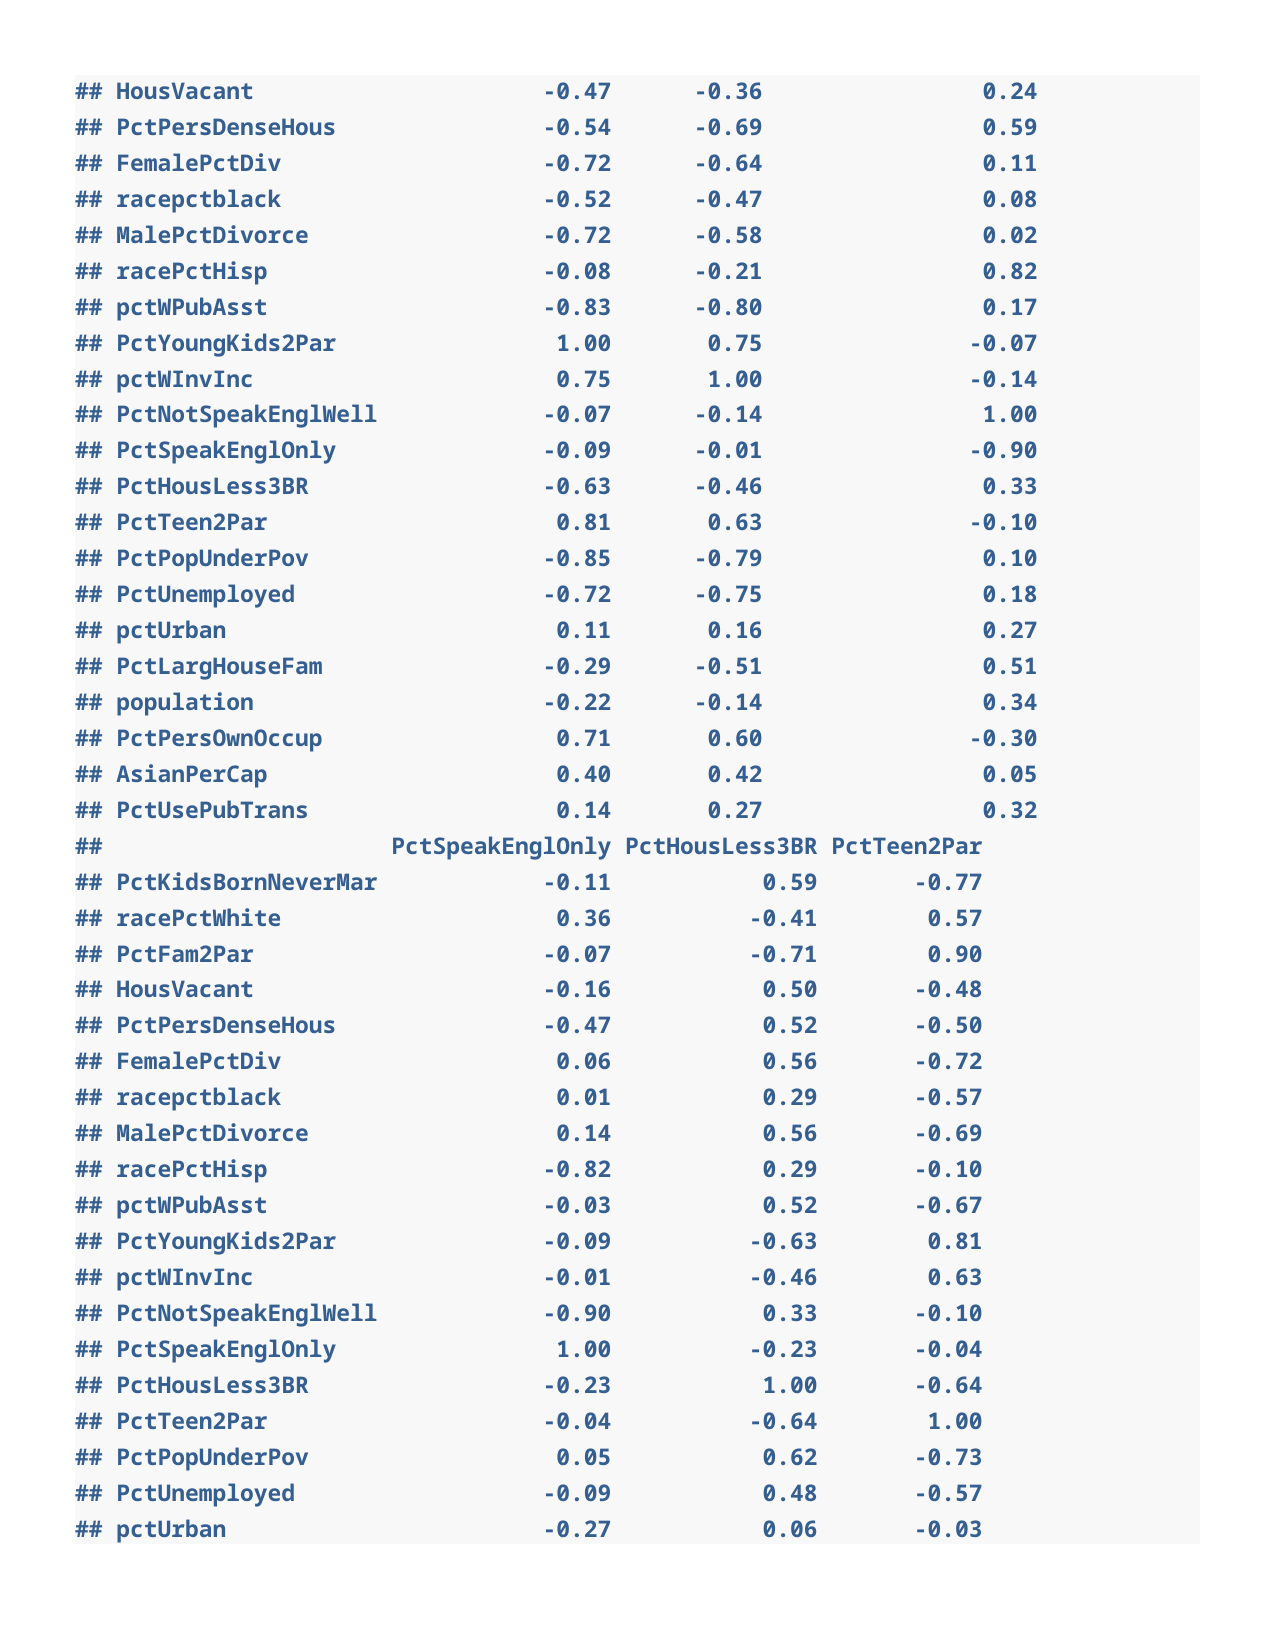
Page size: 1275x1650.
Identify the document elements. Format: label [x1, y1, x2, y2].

text [75, 75, 1200, 1544]
